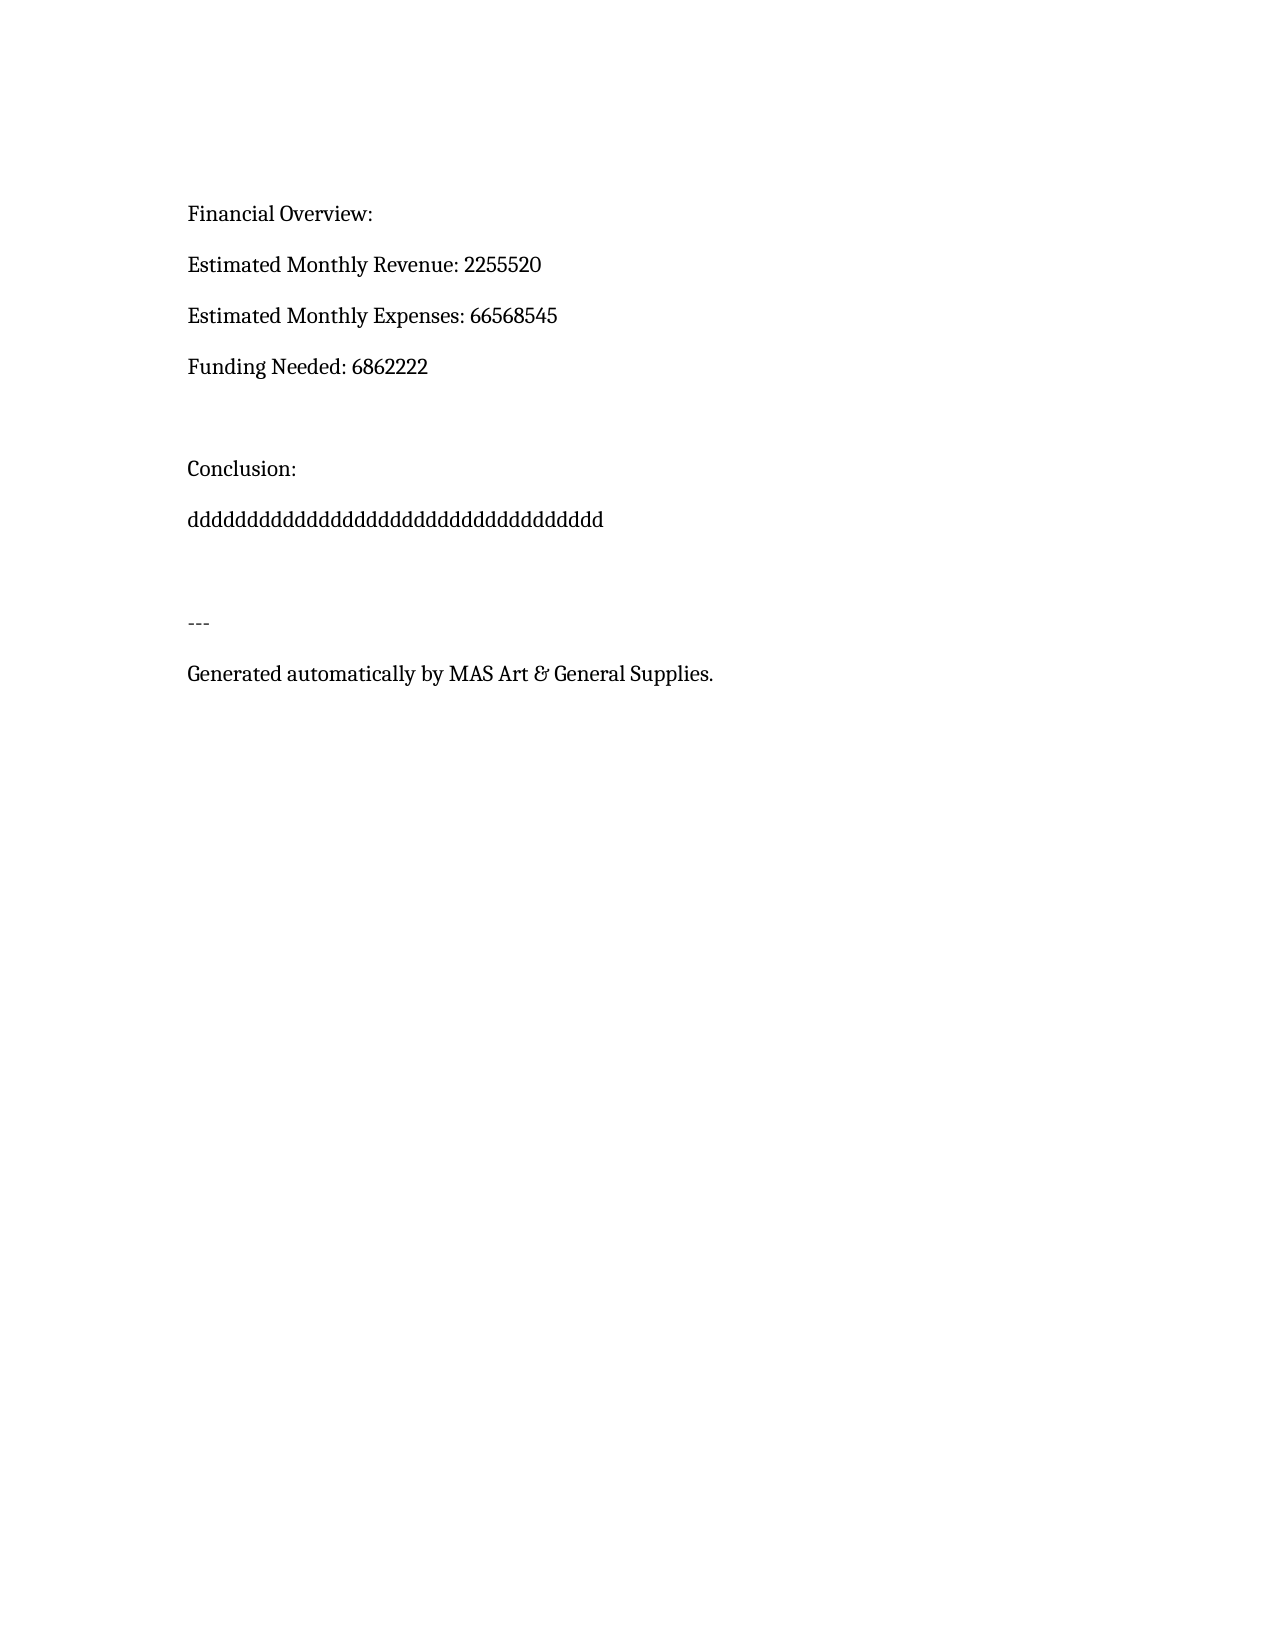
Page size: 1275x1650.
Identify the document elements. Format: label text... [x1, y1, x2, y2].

text Financial Overview: [187, 201, 1087, 227]
text ddddddddddddddddddddddddddddddddddd [187, 507, 1087, 534]
text Estimated Monthly Revenue: 2255520 [187, 252, 1087, 278]
text Generated automatically by MAS Art & General Supplies. [187, 660, 1087, 687]
text Funding Needed: 6862222 [187, 354, 1087, 381]
text Estimated Monthly Expenses: 66568545 [187, 303, 1087, 329]
text Conclusion: [187, 456, 1087, 483]
text --- [187, 609, 1087, 636]
